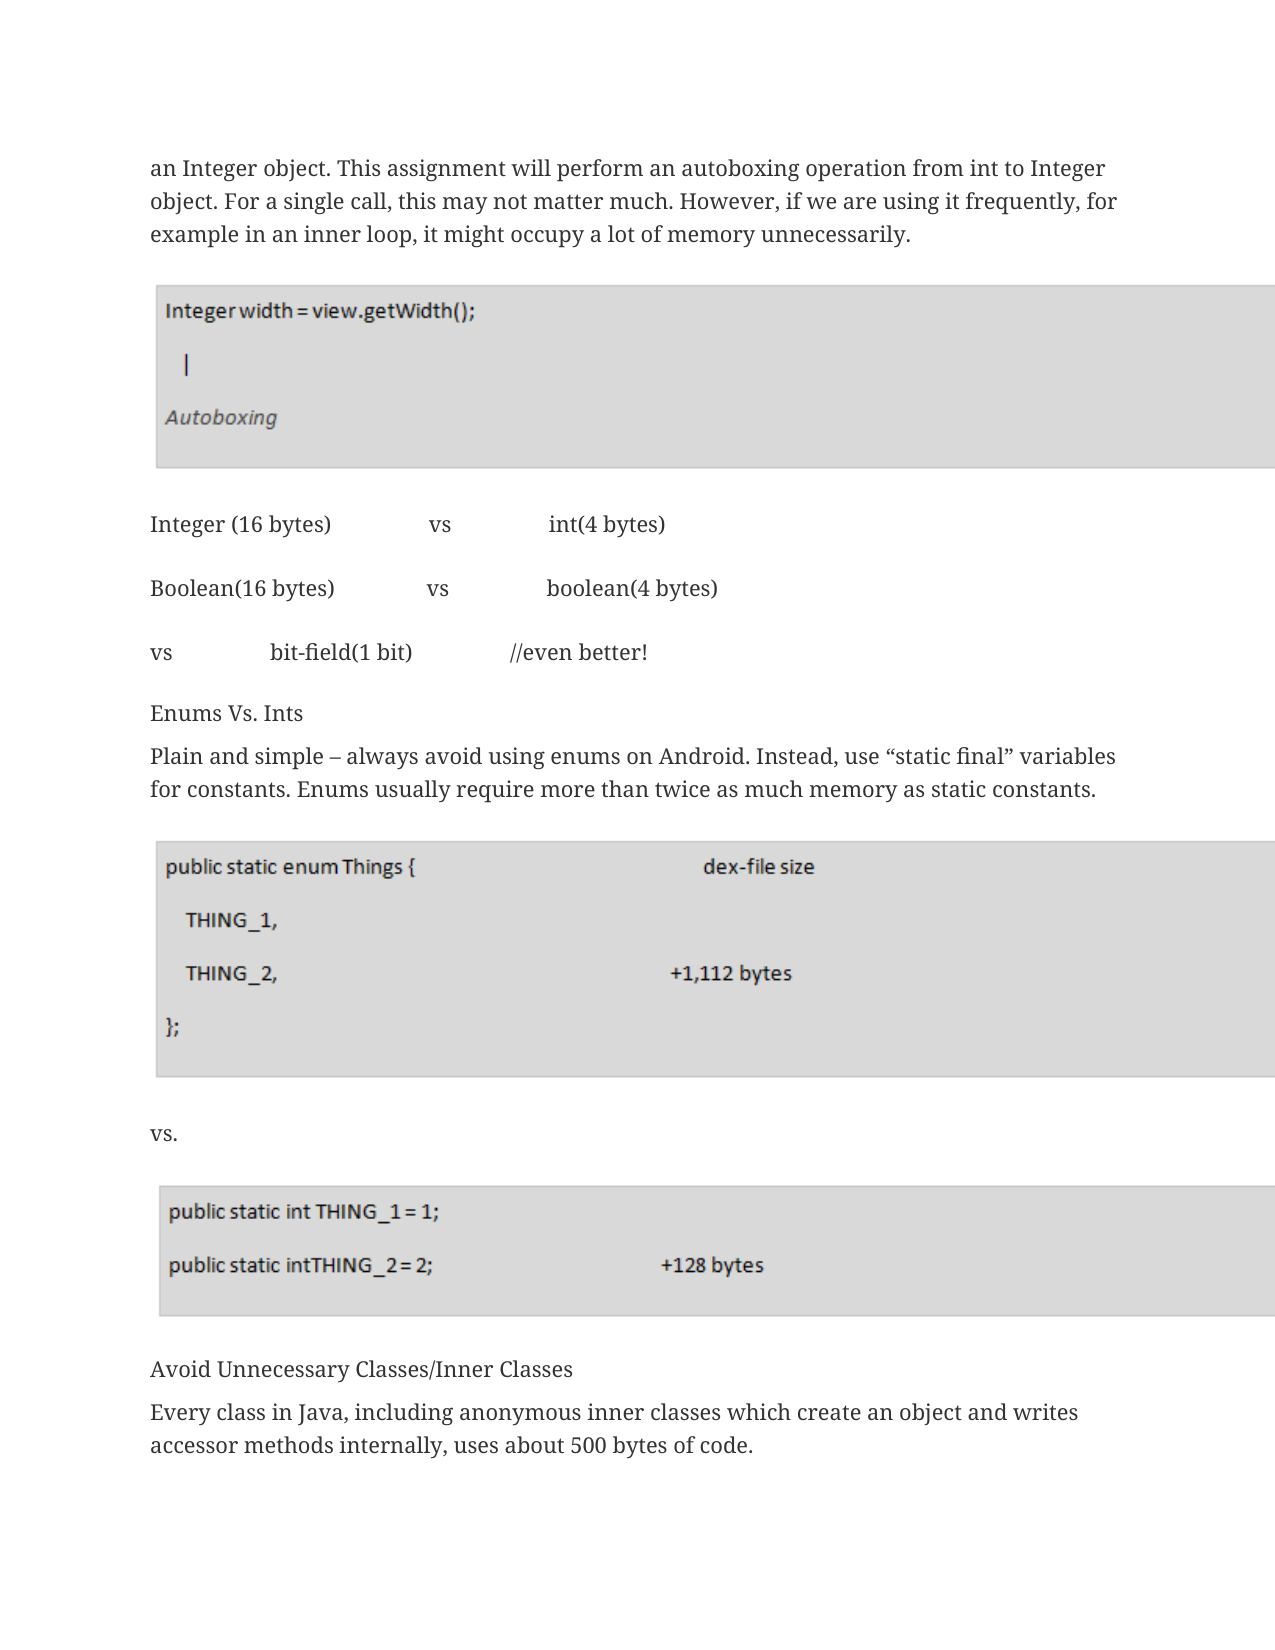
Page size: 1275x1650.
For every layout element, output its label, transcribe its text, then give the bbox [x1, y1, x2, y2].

text Boolean(16 bytes) vs boolean(4 bytes) [150, 570, 1125, 603]
text vs bit-field(1 bit) //even better! [150, 634, 1125, 667]
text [150, 150, 1125, 248]
text Every class in Java, including anonymous inner classes which create an object and writes accessor methods internally, uses about 500 bytes of code. [150, 1394, 1125, 1459]
subtitle Enums Vs. Ints [150, 698, 1125, 728]
picture [150, 279, 1275, 475]
text Plain and simple – always avoid using enums on Android. Instead, use “static final” variables for constants. Enums usually require more than twice as much memory as static constants. [150, 738, 1125, 804]
picture [150, 1178, 1275, 1323]
text vs. [150, 1115, 1125, 1148]
text Integer (16 bytes) vs int(4 bytes) [150, 506, 1125, 539]
subtitle Avoid Unnecessary Classes/Inner Classes [150, 1354, 1125, 1384]
picture [150, 835, 1275, 1084]
